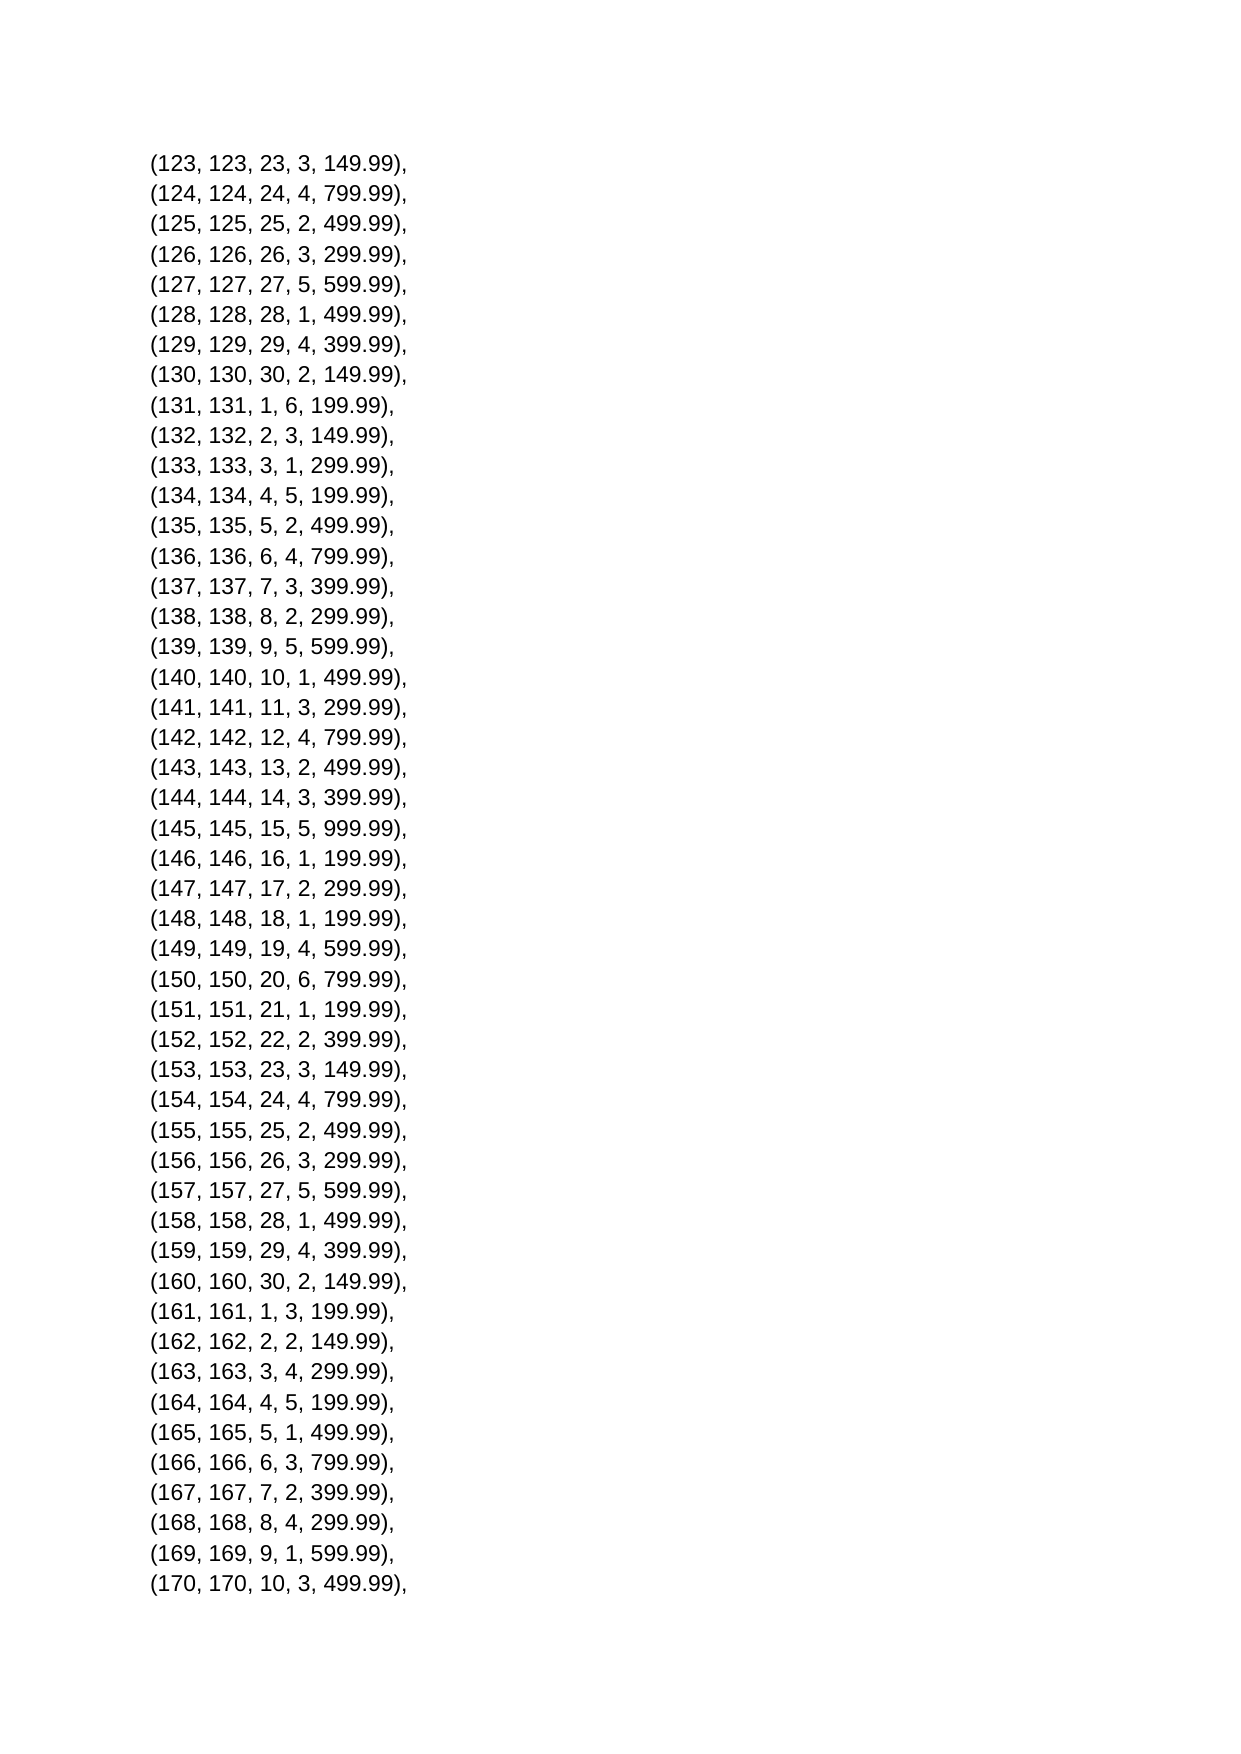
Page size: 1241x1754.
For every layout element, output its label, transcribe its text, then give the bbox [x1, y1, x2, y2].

text (132, 132, 2, 3, 149.99), [150, 422, 1090, 448]
text (152, 152, 22, 2, 399.99), [150, 1026, 1090, 1052]
text (163, 163, 3, 4, 299.99), [150, 1358, 1090, 1385]
text (158, 158, 28, 1, 499.99), [150, 1207, 1090, 1234]
text (123, 123, 23, 3, 149.99), [150, 150, 1090, 176]
text (151, 151, 21, 1, 199.99), [150, 996, 1090, 1022]
text (156, 156, 26, 3, 299.99), [150, 1147, 1090, 1173]
text (148, 148, 18, 1, 199.99), [150, 905, 1090, 932]
text (129, 129, 29, 4, 399.99), [150, 331, 1090, 358]
text (134, 134, 4, 5, 199.99), [150, 482, 1090, 509]
text (154, 154, 24, 4, 799.99), [150, 1086, 1090, 1113]
text (138, 138, 8, 2, 299.99), [150, 603, 1090, 629]
text (124, 124, 24, 4, 799.99), [150, 180, 1090, 207]
text (133, 133, 3, 1, 299.99), [150, 452, 1090, 478]
text (140, 140, 10, 1, 499.99), [150, 663, 1090, 690]
text (155, 155, 25, 2, 499.99), [150, 1117, 1090, 1143]
text (137, 137, 7, 3, 399.99), [150, 573, 1090, 599]
text (160, 160, 30, 2, 149.99), [150, 1268, 1090, 1294]
text (170, 170, 10, 3, 499.99), [150, 1570, 1090, 1596]
text (144, 144, 14, 3, 399.99), [150, 784, 1090, 811]
text (149, 149, 19, 4, 599.99), [150, 935, 1090, 962]
text (150, 150, 20, 6, 799.99), [150, 966, 1090, 992]
text (125, 125, 25, 2, 499.99), [150, 210, 1090, 237]
text (164, 164, 4, 5, 199.99), [150, 1388, 1090, 1415]
text (165, 165, 5, 1, 499.99), [150, 1419, 1090, 1445]
text (161, 161, 1, 3, 199.99), [150, 1298, 1090, 1324]
text (135, 135, 5, 2, 499.99), [150, 512, 1090, 539]
text (136, 136, 6, 4, 799.99), [150, 543, 1090, 569]
text (159, 159, 29, 4, 399.99), [150, 1237, 1090, 1264]
text (130, 130, 30, 2, 149.99), [150, 361, 1090, 388]
text (141, 141, 11, 3, 299.99), [150, 694, 1090, 720]
text (162, 162, 2, 2, 149.99), [150, 1328, 1090, 1354]
text (139, 139, 9, 5, 599.99), [150, 633, 1090, 660]
text (128, 128, 28, 1, 499.99), [150, 301, 1090, 327]
text (147, 147, 17, 2, 299.99), [150, 875, 1090, 901]
text (169, 169, 9, 1, 599.99), [150, 1539, 1090, 1566]
text (146, 146, 16, 1, 199.99), [150, 845, 1090, 871]
text (131, 131, 1, 6, 199.99), [150, 392, 1090, 418]
text (126, 126, 26, 3, 299.99), [150, 241, 1090, 267]
text (168, 168, 8, 4, 299.99), [150, 1509, 1090, 1536]
text (142, 142, 12, 4, 799.99), [150, 724, 1090, 750]
text (127, 127, 27, 5, 599.99), [150, 271, 1090, 297]
text (167, 167, 7, 2, 399.99), [150, 1479, 1090, 1506]
text (143, 143, 13, 2, 499.99), [150, 754, 1090, 781]
text (145, 145, 15, 5, 999.99), [150, 814, 1090, 841]
text (166, 166, 6, 3, 799.99), [150, 1449, 1090, 1475]
text (157, 157, 27, 5, 599.99), [150, 1177, 1090, 1203]
text (153, 153, 23, 3, 149.99), [150, 1056, 1090, 1083]
